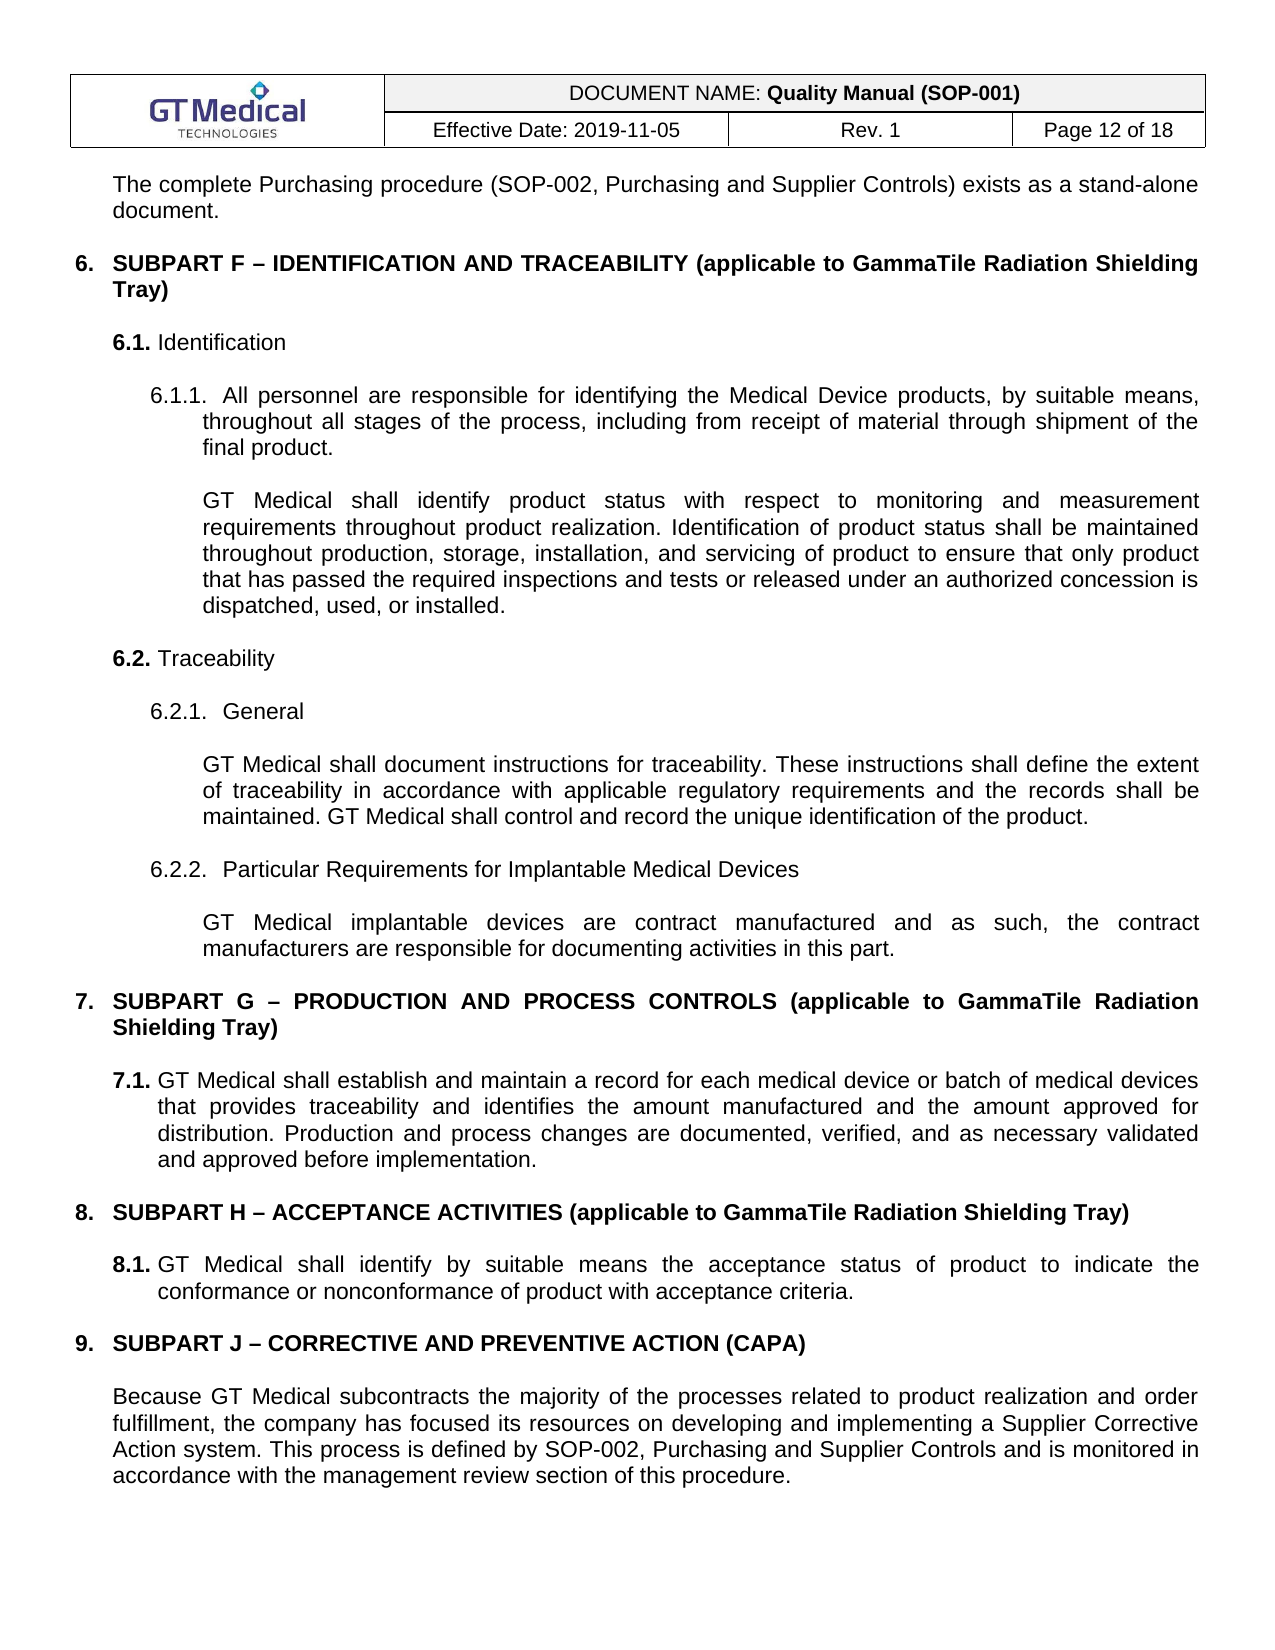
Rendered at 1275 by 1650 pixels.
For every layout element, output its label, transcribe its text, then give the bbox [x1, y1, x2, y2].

list SUBPART J – CORRECTIVE AND PREVENTIVE ACTION (CAPA) [75, 1330, 1200, 1357]
list Identification [112, 329, 1200, 355]
list GT Medical shall identify product status with respect to monitoring and measurement requirements throughout product realization. Identification of product status shall be maintained throughout production, storage, installation, and servicing of product to ensure that only product that has passed the required inspections and tests or released under an authorized concession is dispatched, used, or installed. [202, 487, 1200, 619]
list SUBPART F – IDENTIFICATION AND TRACEABILITY (applicable to GammaTile Radiation Shielding Tray) [75, 250, 1200, 303]
list SUBPART H – ACCEPTANCE ACTIVITIES (applicable to GammaTile Radiation Shielding Tray) [75, 1199, 1200, 1225]
list GT Medical implantable devices are contract manufactured and as such, the contract manufacturers are responsible for documenting activities in this part. [202, 909, 1200, 961]
list Particular Requirements for Implantable Medical Devices [150, 856, 1200, 882]
list The complete Purchasing procedure (SOP-002, Purchasing and Supplier Controls) exists as a stand-alone document. [112, 171, 1200, 223]
list Because GT Medical subcontracts the majority of the processes related to product realization and order fulfillment, the company has focused its resources on developing and implementing a Supplier Corrective Action system. This process is defined by SOP-002, Purchasing and Supplier Controls and is monitored in accordance with the management review section of this procedure. [112, 1383, 1200, 1488]
list GT Medical shall identify by suitable means the acceptance status of product to indicate the conformance or nonconformance of product with acceptance criteria. [112, 1251, 1200, 1304]
list GT Medical shall establish and maintain a record for each medical device or batch of medical devices that provides traceability and identifies the amount manufactured and the amount approved for distribution. Production and process changes are documented, verified, and as necessary validated and approved before implementation. [112, 1067, 1200, 1172]
list GT Medical shall document instructions for traceability. These instructions shall define the extent of traceability in accordance with applicable regulatory requirements and the records shall be maintained. GT Medical shall control and record the unique identification of the product. [202, 751, 1200, 830]
list General [150, 698, 1200, 724]
list Traceability [112, 645, 1200, 672]
list All personnel are responsible for identifying the Medical Device products, by suitable means, throughout all stages of the process, including from receipt of material through shipment of the final product. [150, 382, 1200, 461]
list SUBPART G – PRODUCTION AND PROCESS CONTROLS (applicable to GammaTile Radiation Shielding Tray) [75, 988, 1200, 1041]
picture [144, 80, 311, 141]
